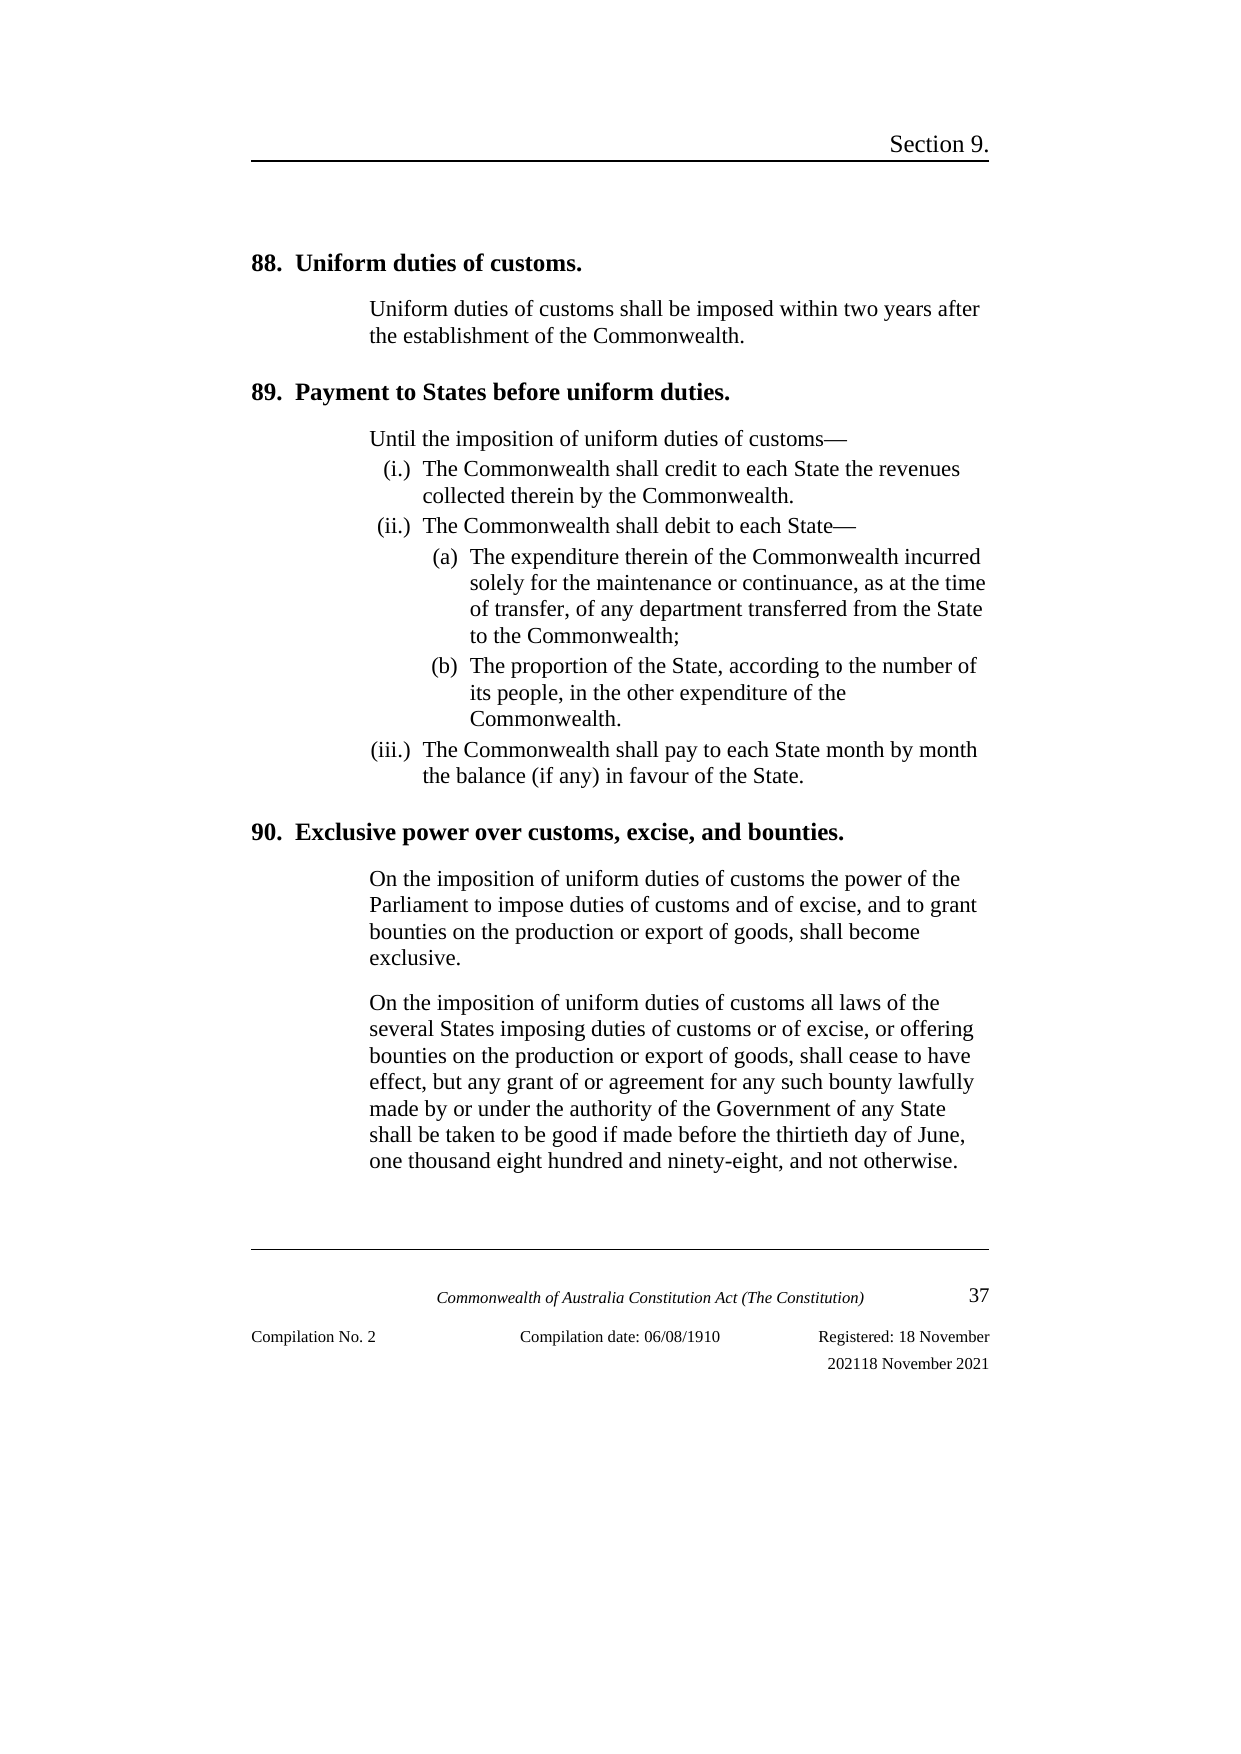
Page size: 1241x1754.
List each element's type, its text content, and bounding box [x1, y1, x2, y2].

text On the imposition of uniform duties of customs the power of the Parliament to impose duties of customs and of excise, and to grant bounties on the production or export of goods, shall become exclusive. [251, 865, 989, 970]
text (ii.) The Commonwealth shall debit to each State— [251, 512, 989, 539]
text Uniform duties of customs shall be imposed within two years after the establishment of the Commonwealth. [251, 296, 989, 348]
text Until the imposition of uniform duties of customs— [251, 425, 989, 451]
text (b) The proportion of the State, according to the number of its people, in the other expenditure of the Commonwealth. [251, 652, 989, 731]
text On the imposition of uniform duties of customs all laws of the several States imposing duties of customs or of excise, or offering bounties on the production or export of goods, shall cease to have effect, but any grant of or agreement for any such bounty lawfully made by or under the authority of the Government of any State shall be taken to be good if made before the thirtieth day of June, one thousand eight hundred and ninety-eight, and not otherwise. [251, 989, 989, 1174]
text (i.) The Commonwealth shall credit to each State the revenues collected therein by the Commonwealth. [251, 455, 989, 508]
text (iii.) The Commonwealth shall pay to each State month by month the balance (if any) in favour of the State. [251, 736, 989, 788]
text 90. Exclusive power over customs, excise, and bounties. [251, 817, 989, 846]
text 88. Uniform duties of customs. [251, 248, 989, 277]
text 89. Payment to States before uniform duties. [251, 377, 989, 406]
text (a) The expenditure therein of the Commonwealth incurred solely for the maintenance or continuance, as at the time of transfer, of any department transferred from the State to the Commonwealth; [251, 543, 989, 648]
